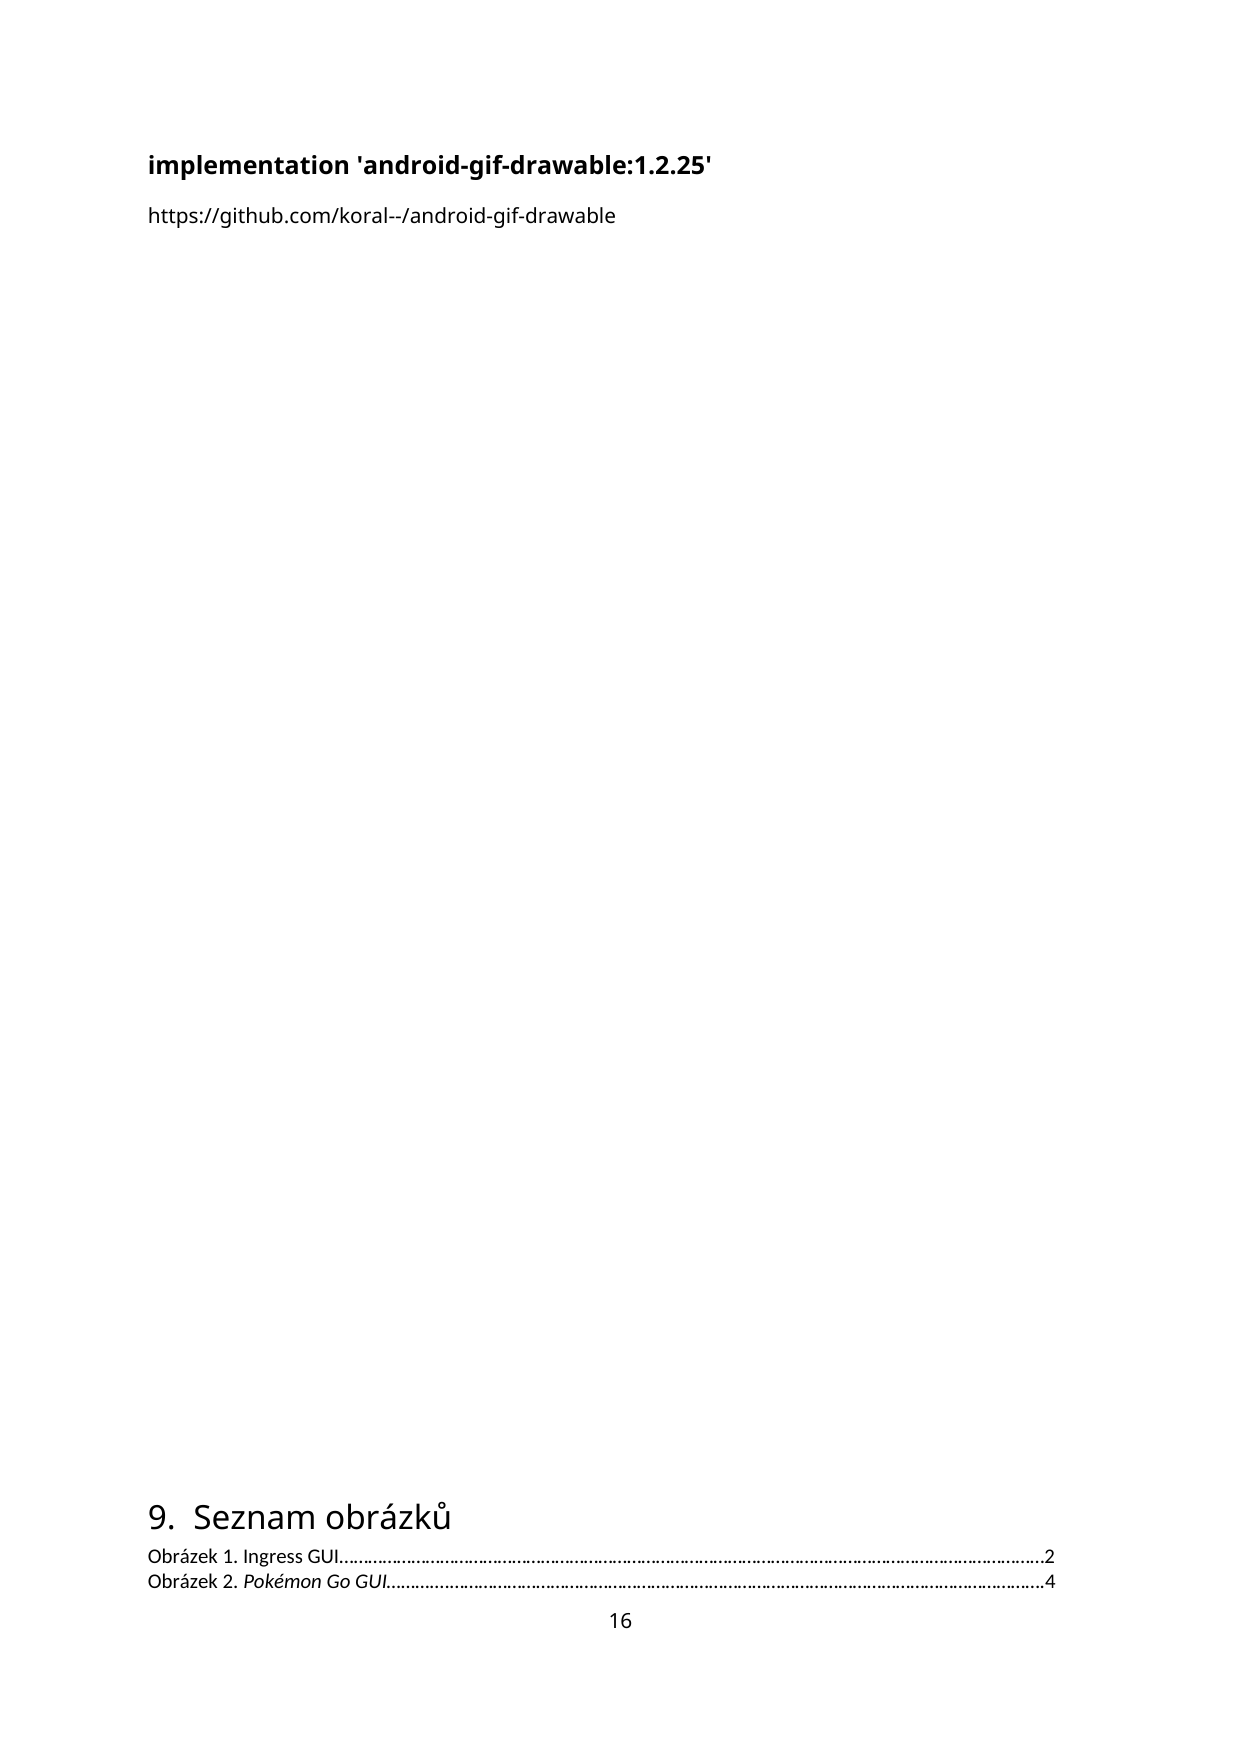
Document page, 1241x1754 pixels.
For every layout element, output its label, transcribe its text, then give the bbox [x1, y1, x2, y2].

text https://github.com/koral--/android-gif-drawable [148, 201, 1092, 229]
text Obrázek 2. Pokémon Go GUI………….…………………………………………………………………………………………………………….4 [148, 1568, 1092, 1594]
text Seznam obrázků [148, 1494, 1092, 1539]
text Obrázek 1. Ingress GUI…………………………………………………………………………………………………………………………………2 [148, 1543, 1092, 1568]
text implementation 'android-gif-drawable:1.2.25' [148, 148, 1092, 182]
